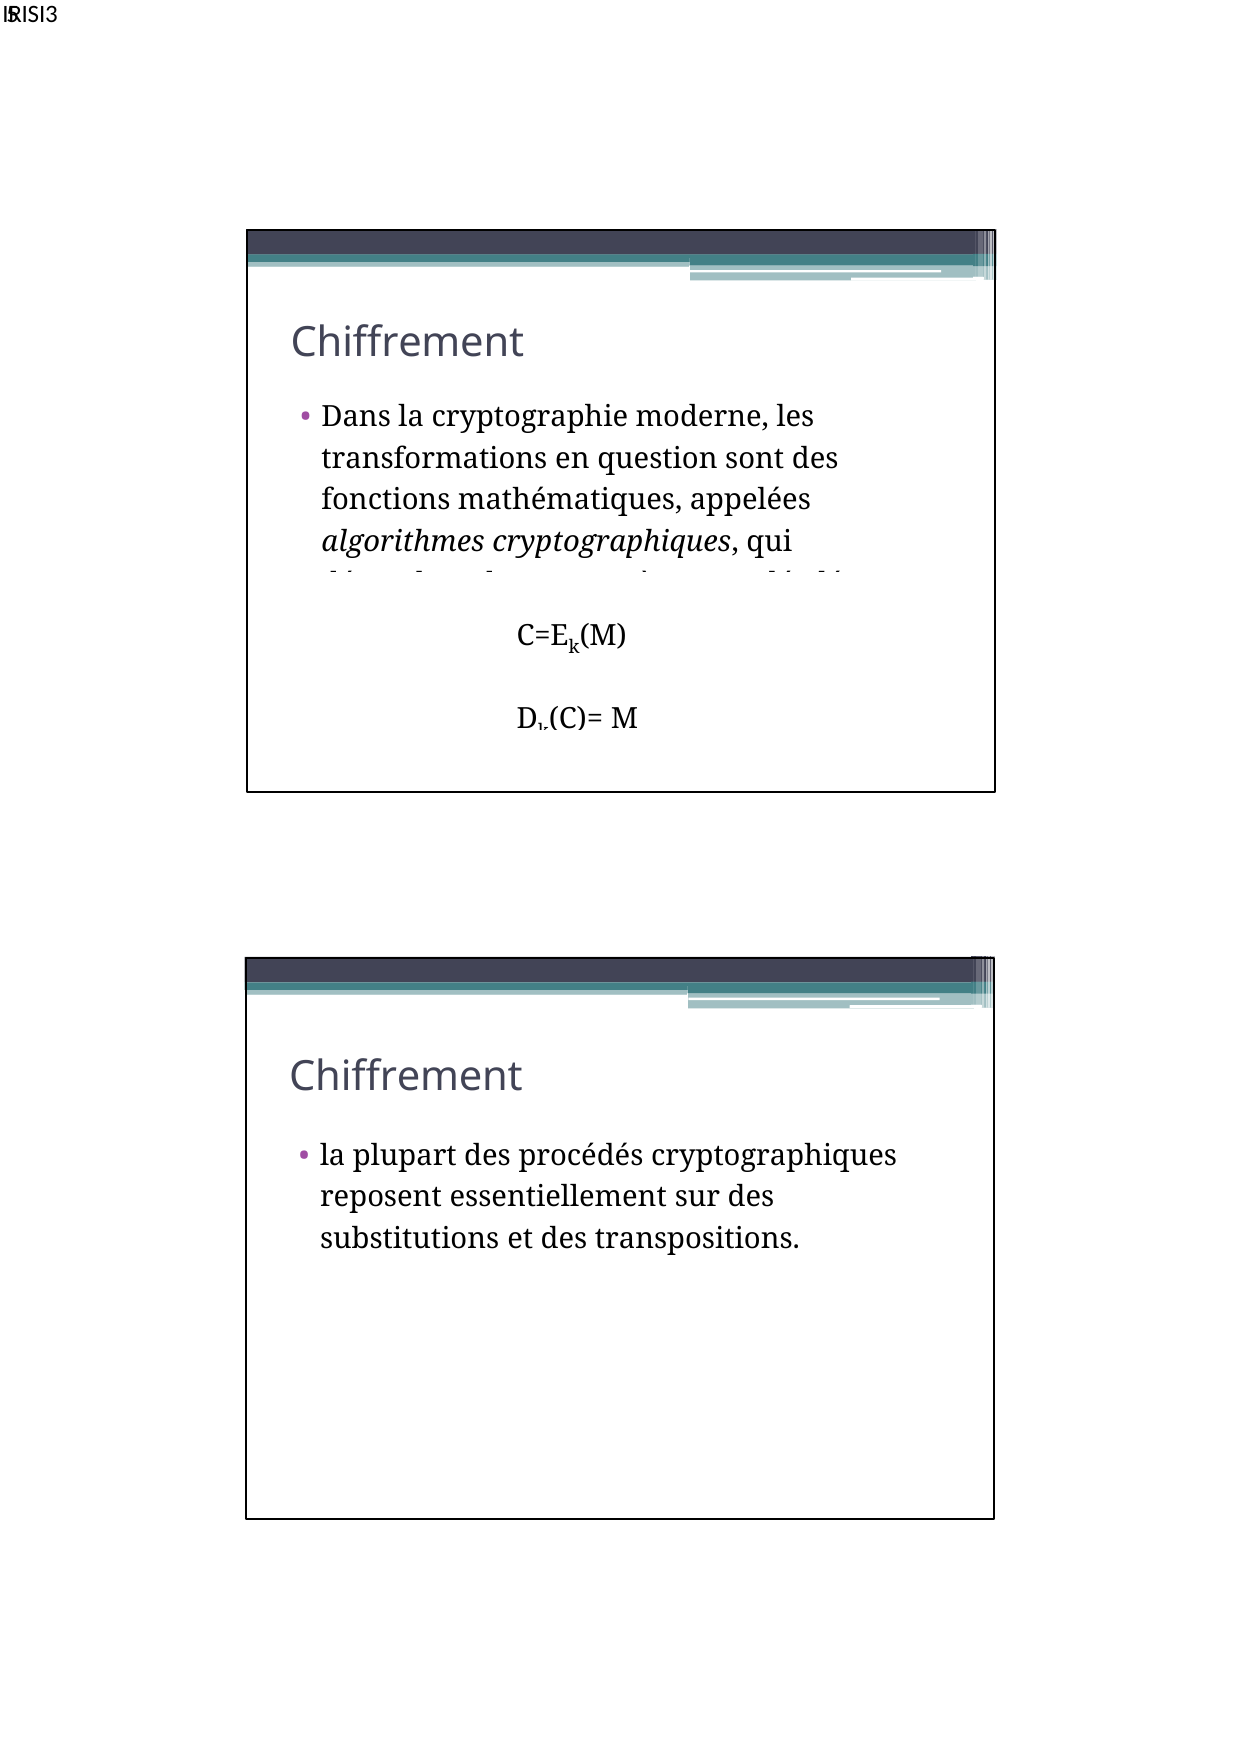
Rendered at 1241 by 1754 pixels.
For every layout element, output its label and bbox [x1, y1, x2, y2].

picture [247, 959, 993, 1009]
picture [248, 231, 994, 281]
